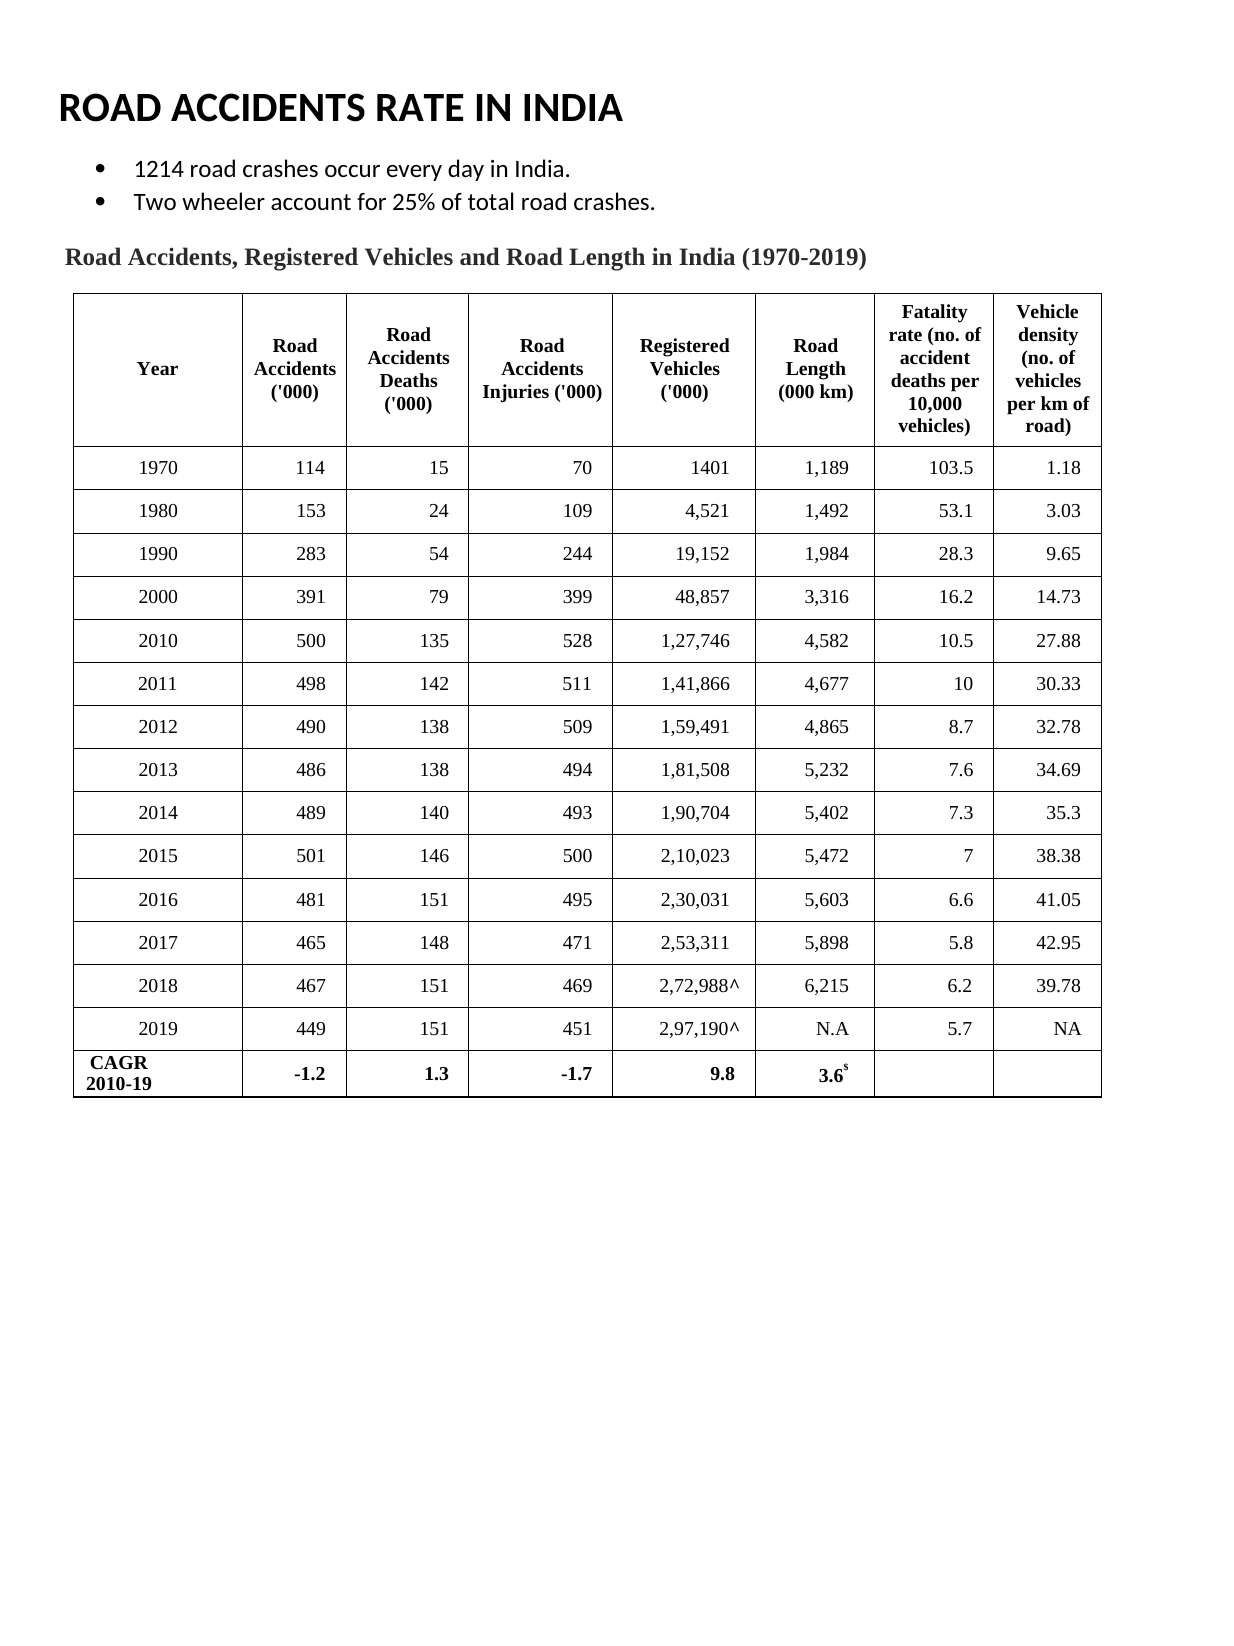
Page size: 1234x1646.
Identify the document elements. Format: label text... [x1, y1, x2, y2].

table_cell NA [994, 1008, 1101, 1050]
table_cell 146 [347, 835, 468, 877]
text ROAD ACCIDENTS RATE IN INDIA [58, 81, 1183, 132]
table_cell 1980 [74, 490, 242, 532]
table_cell 79 [347, 577, 468, 619]
table_cell 27.88 [994, 620, 1101, 662]
table_cell 142 [347, 663, 468, 705]
table_cell 498 [243, 663, 346, 705]
table_cell 5.8 [875, 922, 993, 964]
table_cell 501 [243, 835, 346, 877]
table_cell 30.33 [994, 663, 1101, 705]
table_header Registered Vehicles ('000) [613, 294, 755, 446]
table_cell 1.18 [994, 447, 1101, 489]
table_cell 1,189 [756, 447, 874, 489]
table_cell CAGR 2010-19 [74, 1051, 242, 1096]
table_cell 5,402 [756, 792, 874, 834]
table_cell 2010 [74, 620, 242, 662]
table_cell 6.6 [875, 879, 993, 921]
table_cell 10.5 [875, 620, 993, 662]
table_header Road Length (000 km) [756, 294, 874, 446]
table_cell 6.2 [875, 965, 993, 1007]
table_cell 39.78 [994, 965, 1101, 1007]
table_cell 14.73 [994, 577, 1101, 619]
table_header Year [74, 294, 242, 446]
table_cell 486 [243, 749, 346, 791]
table_cell 103.5 [875, 447, 993, 489]
table_cell 7.3 [875, 792, 993, 834]
table_cell 1,90,704 [613, 792, 755, 834]
table_cell 244 [469, 534, 612, 576]
table_header Fatality rate (no. of accident deaths per 10,000 vehicles) [875, 294, 993, 446]
list Two wheeler account for 25% of total road crashes. [96, 186, 1183, 216]
table_cell 19,152 [613, 534, 755, 576]
table_cell -1.7 [469, 1051, 612, 1096]
table_cell 283 [243, 534, 346, 576]
table_cell 16.2 [875, 577, 993, 619]
table_cell 1990 [74, 534, 242, 576]
table_cell 391 [243, 577, 346, 619]
table_cell 509 [469, 706, 612, 748]
table_cell 2,53,311 [613, 922, 755, 964]
table_cell 2012 [74, 706, 242, 748]
table_cell 528 [469, 620, 612, 662]
table_header Road Accidents ('000) [243, 294, 346, 446]
table_cell 10 [875, 663, 993, 705]
table_cell 1,81,508 [613, 749, 755, 791]
table_cell 6,215 [756, 965, 874, 1007]
table_cell N.A [756, 1008, 874, 1050]
table_cell 5,472 [756, 835, 874, 877]
table_cell 2,72,988^ [613, 965, 755, 1007]
table_cell 138 [347, 749, 468, 791]
table_cell 1,27,746 [613, 620, 755, 662]
table_cell 35.3 [994, 792, 1101, 834]
table_cell [994, 1051, 1101, 1096]
table_cell 7 [875, 835, 993, 877]
table_cell 451 [469, 1008, 612, 1050]
table_cell 493 [469, 792, 612, 834]
table_cell 1401 [613, 447, 755, 489]
table_cell 449 [243, 1008, 346, 1050]
table_cell 1,984 [756, 534, 874, 576]
table_cell 3.03 [994, 490, 1101, 532]
table_cell 481 [243, 879, 346, 921]
table_header Road Accidents Deaths ('000) [347, 294, 468, 446]
table_cell 465 [243, 922, 346, 964]
table_cell 3,316 [756, 577, 874, 619]
table_cell 9.65 [994, 534, 1101, 576]
table_cell -1.2 [243, 1051, 346, 1096]
table_cell 2019 [74, 1008, 242, 1050]
table_cell 2,97,190^ [613, 1008, 755, 1050]
table_cell 34.69 [994, 749, 1101, 791]
table_cell 5,898 [756, 922, 874, 964]
table_cell 1,59,491 [613, 706, 755, 748]
table_cell 3.6$ [756, 1051, 874, 1096]
table_cell 109 [469, 490, 612, 532]
subtitle Road Accidents, Registered Vehicles and Road Length in India (1970-2019) [58, 242, 1183, 271]
table_cell 467 [243, 965, 346, 1007]
table_header Vehicle density (no. of vehicles per km of road) [994, 294, 1101, 446]
table_cell 2013 [74, 749, 242, 791]
table_cell 489 [243, 792, 346, 834]
table_cell 32.78 [994, 706, 1101, 748]
table_cell 5.7 [875, 1008, 993, 1050]
table_cell 490 [243, 706, 346, 748]
table_cell 7.6 [875, 749, 993, 791]
table_cell 2,30,031 [613, 879, 755, 921]
table_cell 114 [243, 447, 346, 489]
table_cell 5,232 [756, 749, 874, 791]
table_cell 469 [469, 965, 612, 1007]
table_cell 15 [347, 447, 468, 489]
table_cell 2015 [74, 835, 242, 877]
table_cell 494 [469, 749, 612, 791]
table_cell 2018 [74, 965, 242, 1007]
table_cell 2011 [74, 663, 242, 705]
table_cell 2014 [74, 792, 242, 834]
table_cell 151 [347, 879, 468, 921]
table_cell 2016 [74, 879, 242, 921]
table_cell 138 [347, 706, 468, 748]
table_cell 500 [469, 835, 612, 877]
table_cell 41.05 [994, 879, 1101, 921]
list 1214 road crashes occur every day in India. [96, 153, 1183, 183]
table_cell 28.3 [875, 534, 993, 576]
table_cell 1,41,866 [613, 663, 755, 705]
table_cell 471 [469, 922, 612, 964]
table_cell 24 [347, 490, 468, 532]
table_cell 151 [347, 1008, 468, 1050]
table_cell 4,521 [613, 490, 755, 532]
table_cell 1.3 [347, 1051, 468, 1096]
table_cell 4,677 [756, 663, 874, 705]
table_cell 135 [347, 620, 468, 662]
table_cell 5,603 [756, 879, 874, 921]
table_cell 38.38 [994, 835, 1101, 877]
table_cell 151 [347, 965, 468, 1007]
table_cell 511 [469, 663, 612, 705]
table_cell 54 [347, 534, 468, 576]
table_cell 148 [347, 922, 468, 964]
table_cell 153 [243, 490, 346, 532]
table_cell 2,10,023 [613, 835, 755, 877]
table_cell 1,492 [756, 490, 874, 532]
table_cell 70 [469, 447, 612, 489]
table_cell 42.95 [994, 922, 1101, 964]
table_cell 2017 [74, 922, 242, 964]
table_cell 4,582 [756, 620, 874, 662]
table_cell 9.8 [613, 1051, 755, 1096]
table_cell 4,865 [756, 706, 874, 748]
table_cell 495 [469, 879, 612, 921]
table_cell 140 [347, 792, 468, 834]
table_cell 53.1 [875, 490, 993, 532]
table_cell 500 [243, 620, 346, 662]
table_cell 399 [469, 577, 612, 619]
table_header Road Accidents Injuries ('000) [469, 294, 612, 446]
table_cell 2000 [74, 577, 242, 619]
table_cell 48,857 [613, 577, 755, 619]
table_cell 8.7 [875, 706, 993, 748]
table_cell 1970 [74, 447, 242, 489]
table_cell [875, 1051, 993, 1096]
